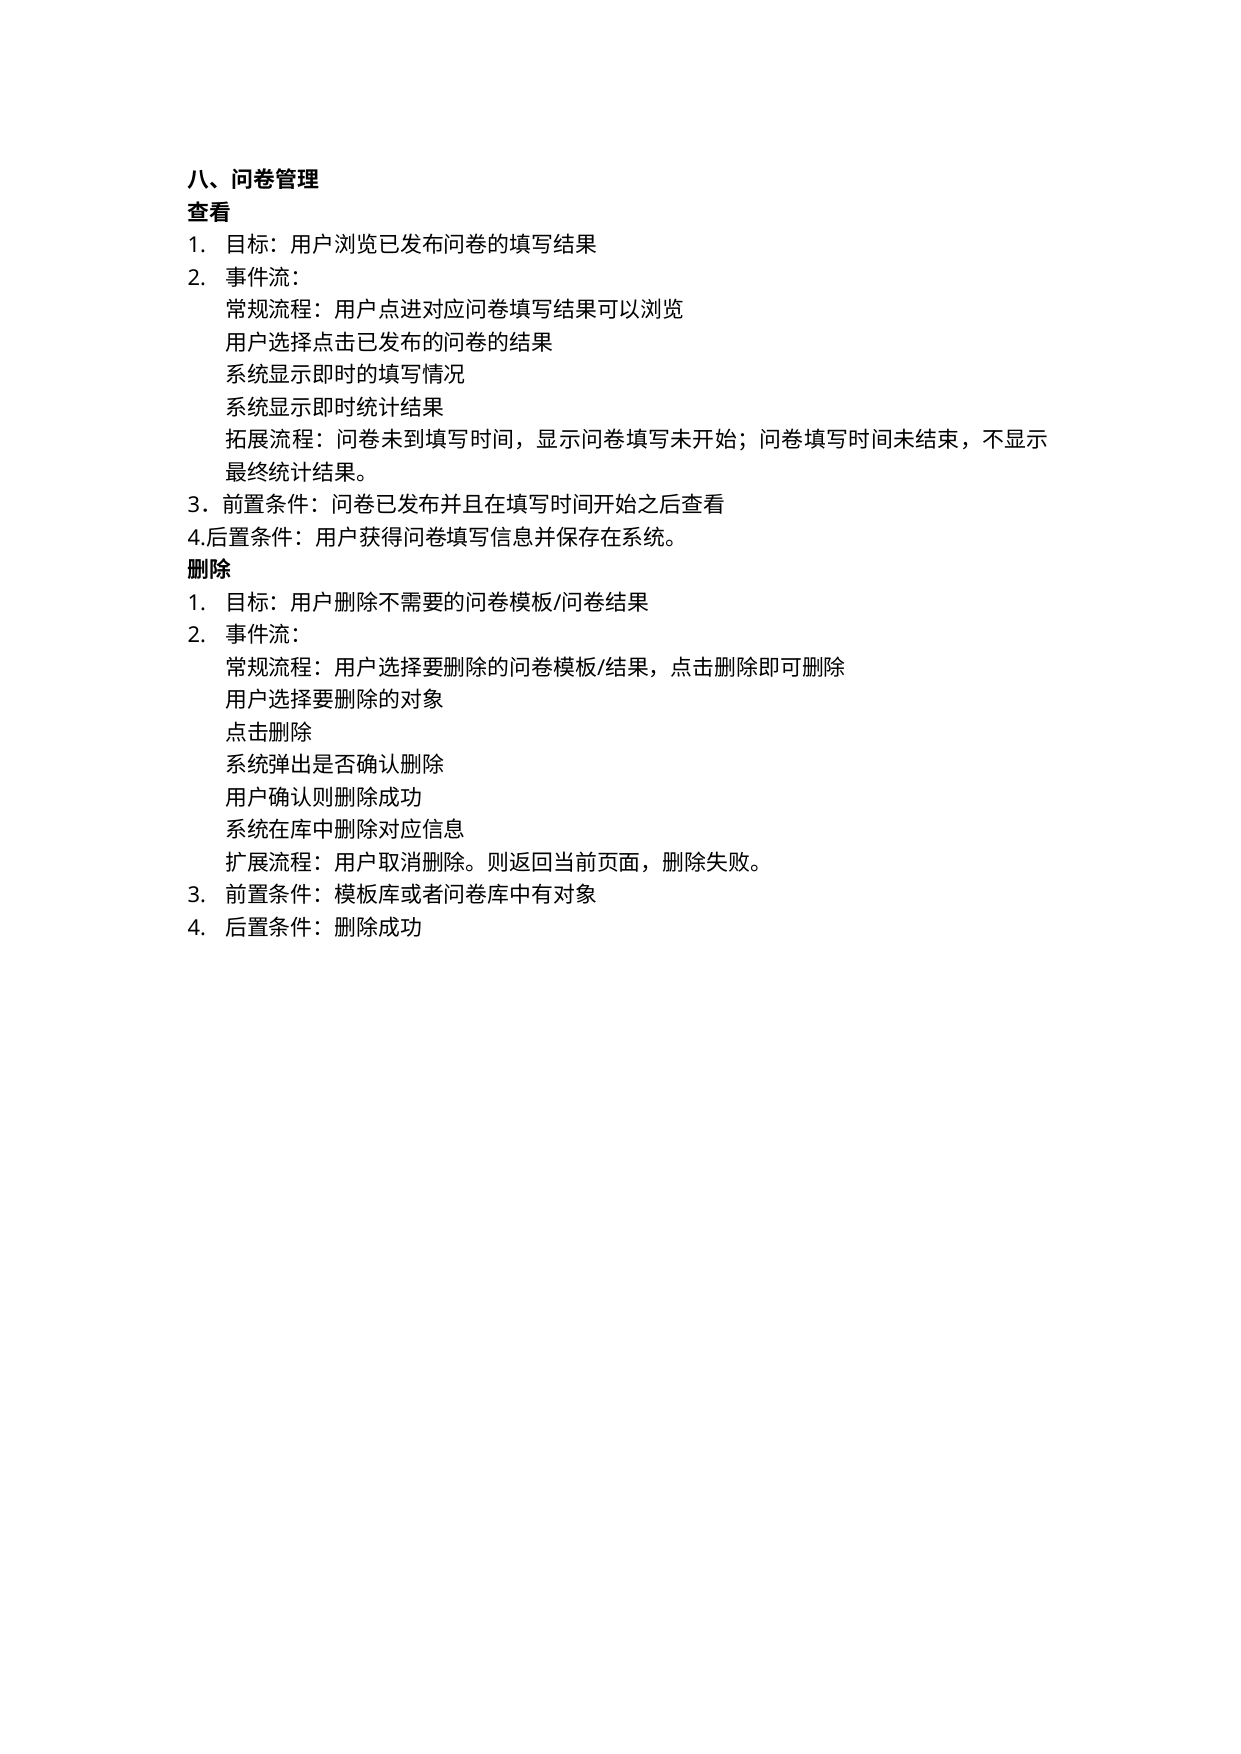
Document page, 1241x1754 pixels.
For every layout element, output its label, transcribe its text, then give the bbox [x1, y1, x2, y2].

list 拓展流程：问卷未到填写时间，显示问卷填写未开始；问卷填写时间未结束，不显示最终统计结果。 [225, 422, 1053, 487]
list 事件流： [187, 259, 1053, 292]
list 常规流程：用户点进对应问卷填写结果可以浏览 [225, 292, 1053, 324]
list 后置条件：删除成功 [187, 909, 1053, 942]
text 4.后置条件：用户获得问卷填写信息并保存在系统。 [187, 519, 1053, 552]
text 查看 [187, 194, 1053, 227]
list 系统在库中删除对应信息 [225, 812, 1053, 844]
list 系统显示即时统计结果 [225, 389, 1053, 422]
list 点击删除 [225, 714, 1053, 747]
list 扩展流程：用户取消删除。则返回当前页面，删除失败。 [225, 844, 1053, 877]
list 系统弹出是否确认删除 [225, 747, 1053, 779]
text 删除 [187, 552, 1053, 584]
list 目标：用户浏览已发布问卷的填写结果 [187, 227, 1053, 259]
list 用户确认则删除成功 [225, 779, 1053, 812]
list 常规流程：用户选择要删除的问卷模板/结果，点击删除即可删除 [225, 649, 1053, 682]
list 用户选择点击已发布的问卷的结果 [225, 324, 1053, 357]
list 目标：用户删除不需要的问卷模板/问卷结果 [187, 584, 1053, 617]
list 用户选择要删除的对象 [225, 682, 1053, 714]
list 前置条件：模板库或者问卷库中有对象 [187, 877, 1053, 909]
list 系统显示即时的填写情况 [225, 357, 1053, 389]
list 事件流： [187, 617, 1053, 649]
text 八、问卷管理 [187, 162, 1053, 194]
text 3．前置条件：问卷已发布并且在填写时间开始之后查看 [187, 487, 1053, 519]
